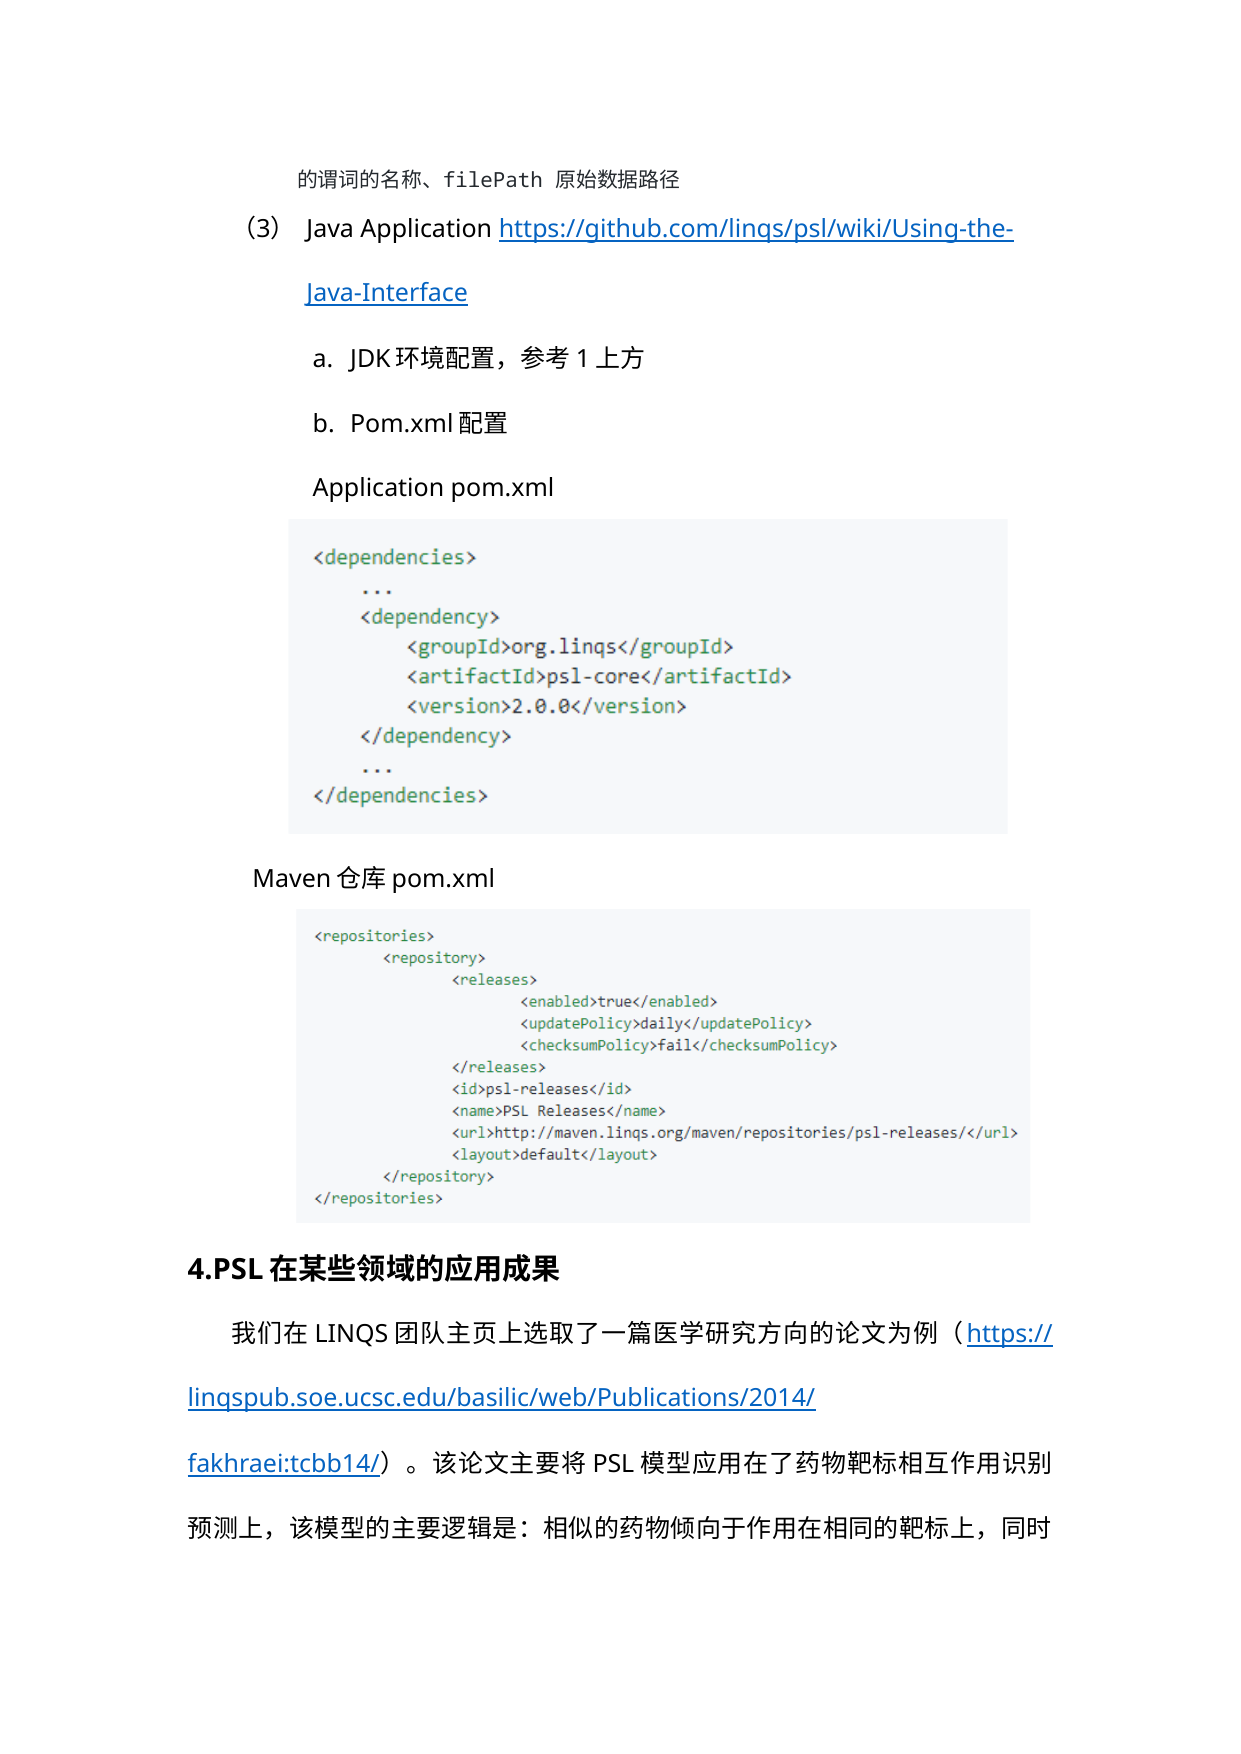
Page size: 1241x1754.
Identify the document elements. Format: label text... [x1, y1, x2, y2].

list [297, 162, 1053, 194]
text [187, 1299, 1053, 1559]
text Application pom.xml [312, 454, 1053, 519]
text Maven仓库pom.xml [187, 844, 1053, 909]
text 4.PSL在某些领域的应用成果 [187, 1234, 1053, 1299]
picture [294, 909, 1031, 1223]
list Pom.xml配置 [312, 389, 1053, 454]
picture [284, 519, 1008, 834]
list JDK环境配置，参考1上方 [312, 324, 1053, 389]
list Java Application https://github.com/linqs/psl/wiki/Using-the-Java-Interface [231, 194, 1053, 324]
